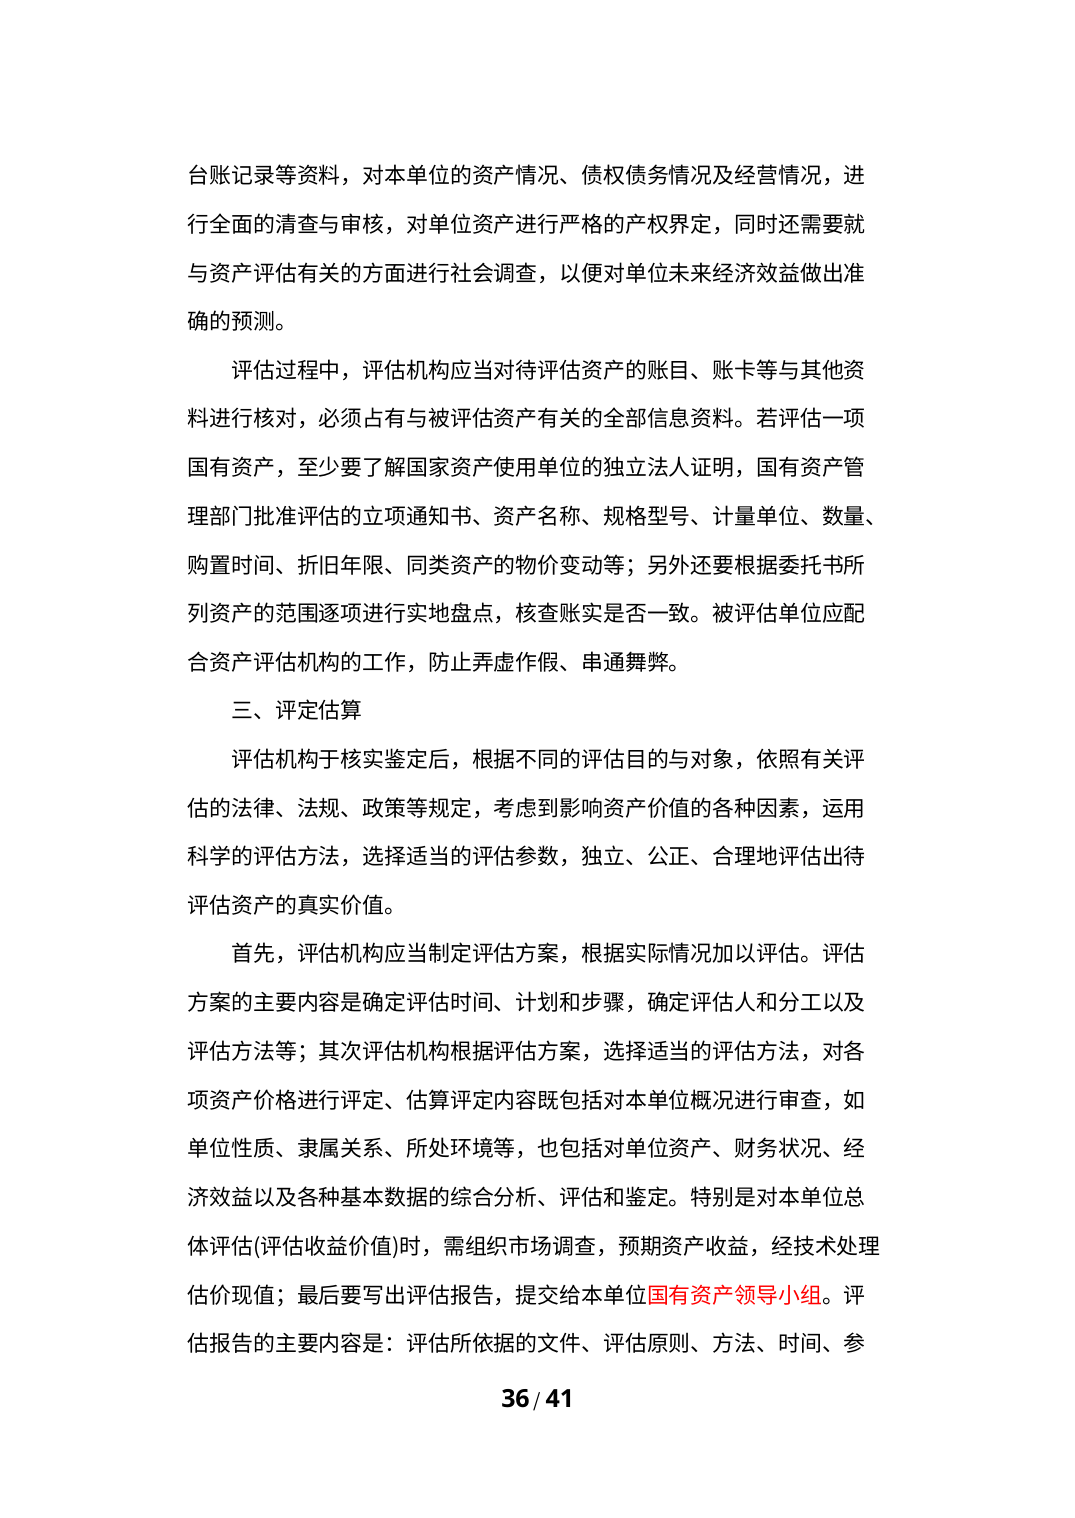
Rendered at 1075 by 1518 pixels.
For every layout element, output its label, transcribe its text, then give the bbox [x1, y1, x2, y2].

text 评估机构于核实鉴定后，根据不同的评估目的与对象，依照有关评估的法律、法规、政策等规定，考虑到影响资产价值的各种因素，运用科学的评估方法，选择适当的评估参数，独立、公正、合理地评估出待评估资产的真实价值。 [187, 741, 887, 920]
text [187, 158, 887, 336]
text 评估过程中，评估机构应当对待评估资产的账目、账卡等与其他资料进行核对，必须占有与被评估资产有关的全部信息资料。若评估一项国有资产，至少要了解国家资产使用单位的独立法人证明，国有资产管理部门批准评估的立项通知书、资产名称、规格型号、计量单位、数量、购置时间、折旧年限、同类资产的物价变动等；另外还要根据委托书所列资产的范围逐项进行实地盘点，核查账实是否一致。被评估单位应配合资产评估机构的工作，防止弄虚作假、串通舞弊。 [187, 352, 887, 677]
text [187, 936, 887, 1358]
text 三、评定估算 [187, 693, 887, 726]
